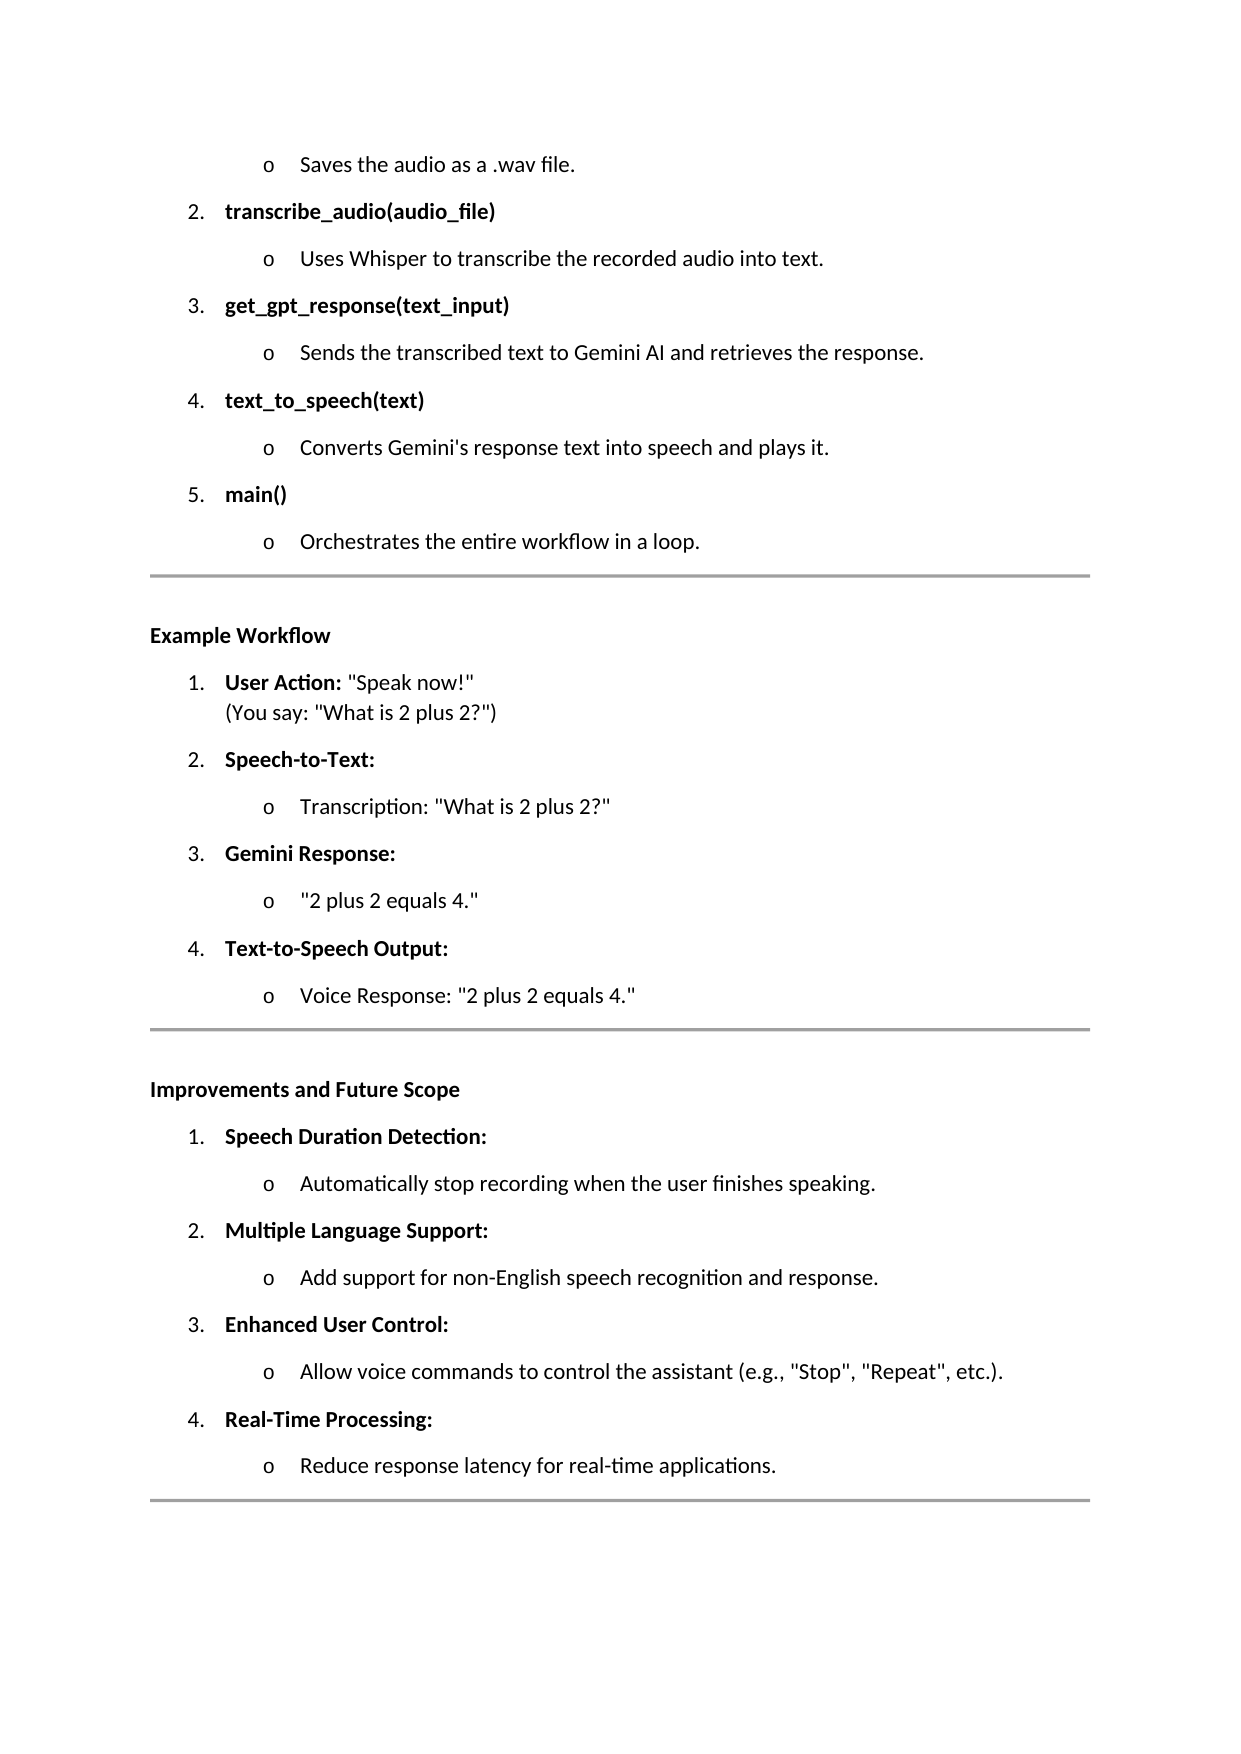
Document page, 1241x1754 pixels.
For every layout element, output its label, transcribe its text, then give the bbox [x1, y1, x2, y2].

list Real-Time Processing: [187, 1405, 1090, 1433]
list Orchestrates the entire workflow in a loop. [262, 527, 1090, 556]
list Text-to-Speech Output: [187, 934, 1090, 962]
list Enhanced User Control: [187, 1310, 1090, 1338]
list Converts Gemini's response text into speech and plays it. [262, 433, 1090, 461]
list Sends the transcribed text to Gemini AI and retrieves the response. [262, 338, 1090, 367]
list get_gpt_response(text_input) [187, 292, 1090, 320]
list Automatically stop recording when the user finishes speaking. [262, 1169, 1090, 1197]
list Gemini Response: [187, 839, 1090, 868]
list Speech-to-Text: [187, 745, 1090, 773]
list User Action: "Speak now!" (You say: "What is 2 plus 2?") [187, 668, 1090, 726]
list Voice Response: "2 plus 2 equals 4." [262, 981, 1090, 1009]
list transcribe_audio(audio_file) [187, 197, 1090, 225]
list Uses Whisper to transcribe the recorded audio into text. [262, 244, 1090, 273]
list Add support for non-English speech recognition and response. [262, 1263, 1090, 1292]
list Speech Duration Detection: [187, 1122, 1090, 1150]
list Saves the audio as a .wav file. [262, 150, 1090, 178]
list text_to_speech(text) [187, 386, 1090, 414]
text Improvements and Future Scope [150, 1075, 1090, 1103]
list "2 plus 2 equals 4." [262, 886, 1090, 915]
list main() [187, 480, 1090, 508]
list Reduce response latency for real-time applications. [262, 1452, 1090, 1480]
list Transcription: "What is 2 plus 2?" [262, 792, 1090, 821]
list Allow voice commands to control the assistant (e.g., "Stop", "Repeat", etc.). [262, 1357, 1090, 1386]
list Multiple Language Support: [187, 1216, 1090, 1244]
text Example Workflow [150, 621, 1090, 649]
